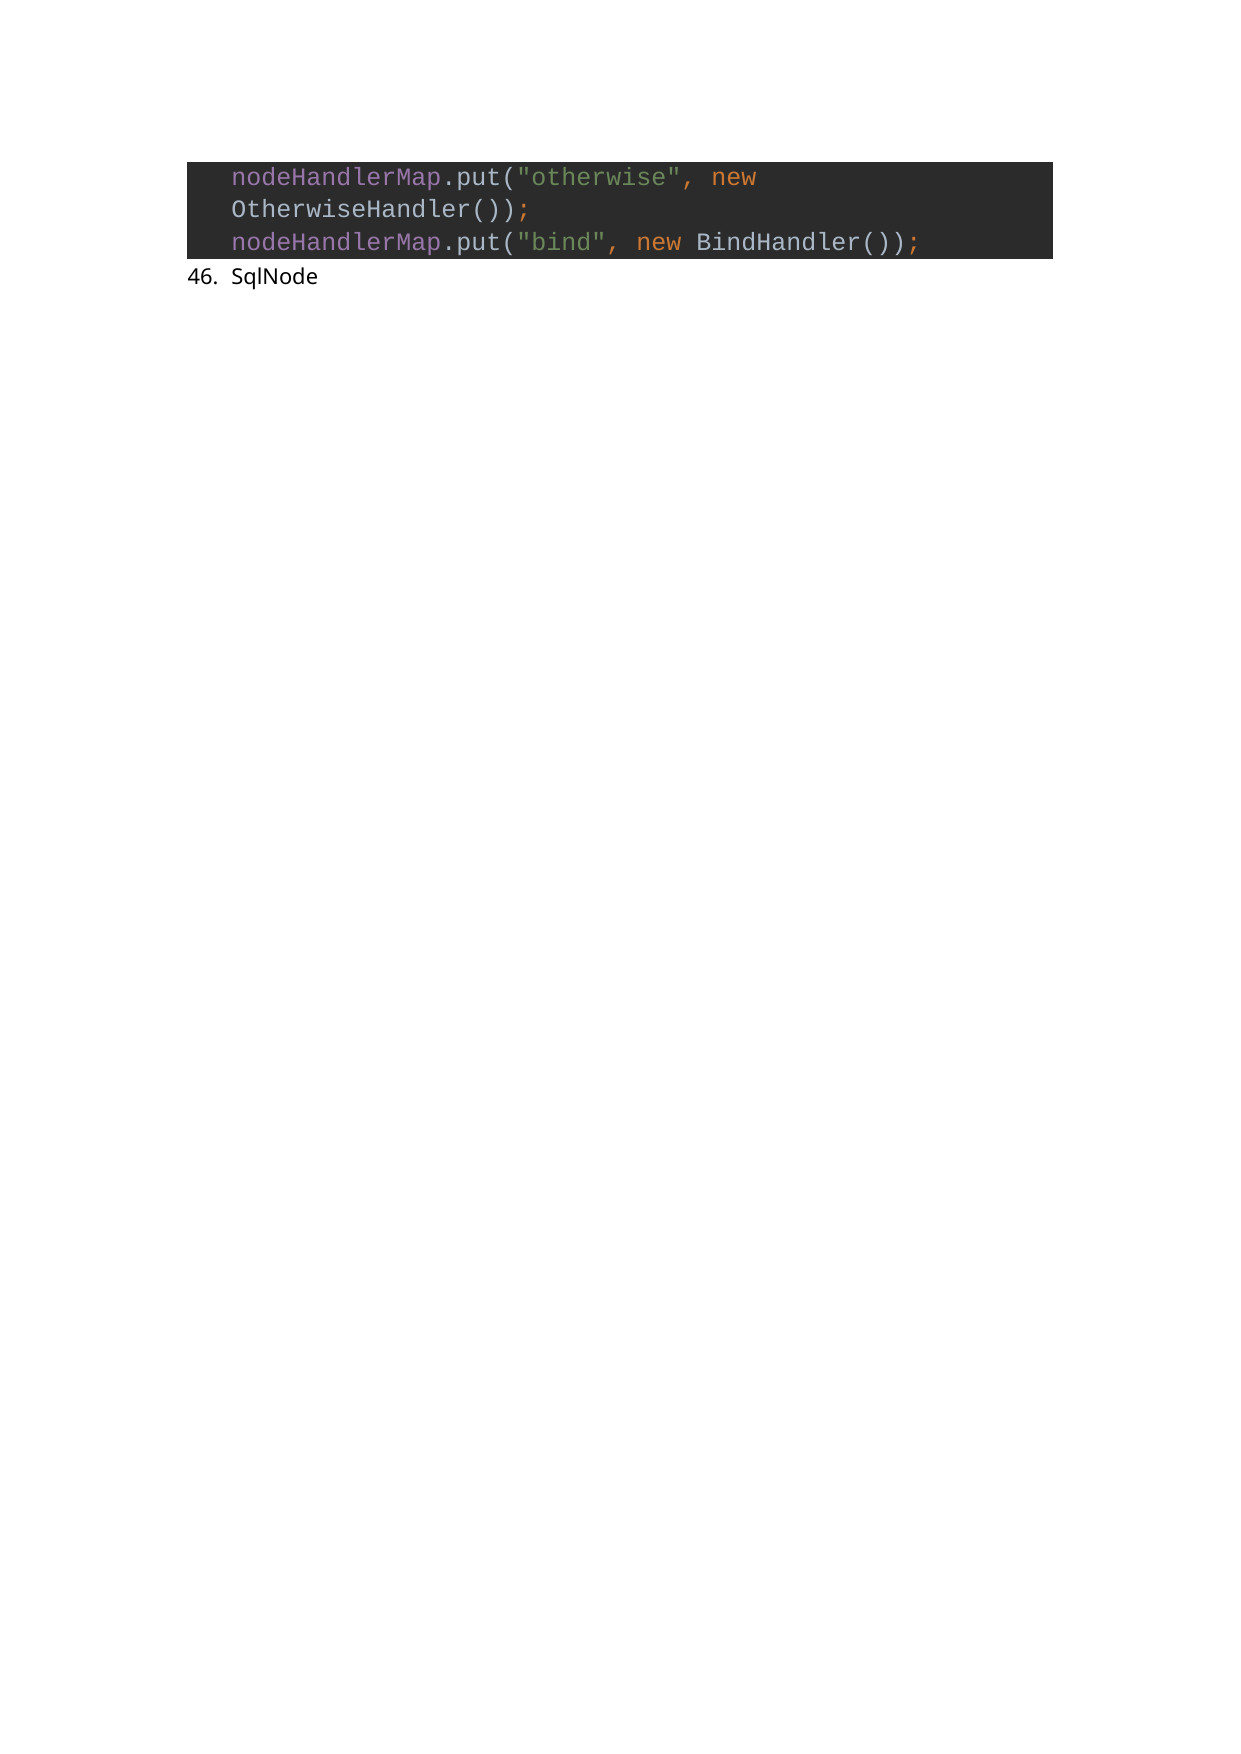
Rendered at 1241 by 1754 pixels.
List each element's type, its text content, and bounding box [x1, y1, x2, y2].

list SqlNode [187, 259, 1053, 292]
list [187, 162, 1053, 259]
